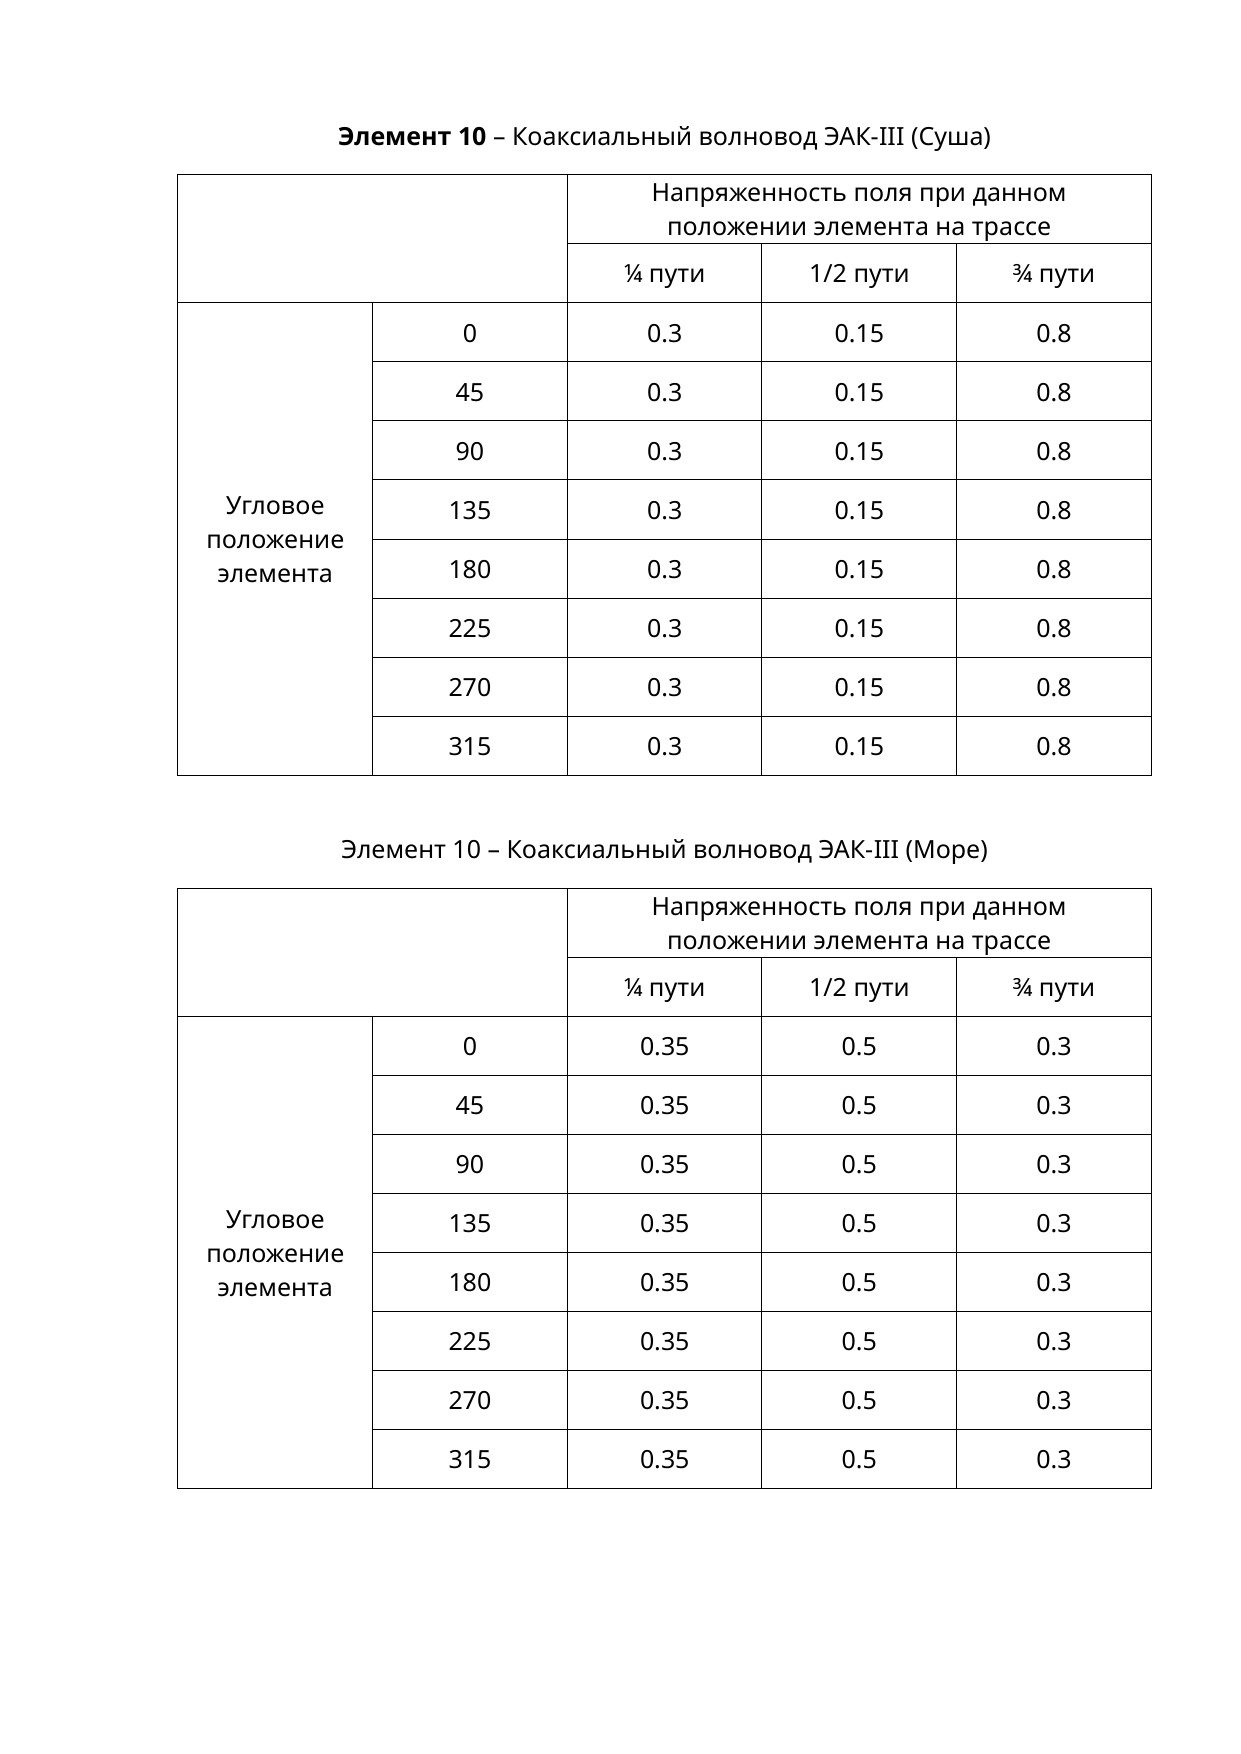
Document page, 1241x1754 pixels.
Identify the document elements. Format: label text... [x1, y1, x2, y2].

table_cell ¾ пути [957, 244, 1151, 302]
table_cell 45 [373, 362, 567, 420]
table_cell 0.35 [568, 1371, 761, 1429]
table_cell 1/2 пути [762, 958, 956, 1016]
table_cell 0.5 [762, 1135, 956, 1193]
table_cell 90 [373, 421, 567, 479]
table_cell 0.8 [957, 421, 1151, 479]
table_cell 45 [373, 1076, 567, 1134]
table_cell 0.3 [568, 658, 761, 716]
table_cell 0.3 [568, 540, 761, 597]
table_cell 0.3 [568, 362, 761, 420]
table_cell 0.3 [957, 1076, 1151, 1134]
table_cell 0.5 [762, 1194, 956, 1252]
table_cell 0 [373, 1017, 567, 1075]
table_cell 0.3 [568, 421, 761, 479]
text Элемент 10 – Коаксиальный волновод ЭАК-III (Море) [177, 832, 1152, 866]
table_cell 0.35 [568, 1135, 761, 1193]
table_cell 0.35 [568, 1076, 761, 1134]
table_cell 0.5 [762, 1076, 956, 1134]
table_cell 0.8 [957, 540, 1151, 597]
table_cell 180 [373, 540, 567, 597]
table_cell 135 [373, 1194, 567, 1252]
table_cell 180 [373, 1253, 567, 1311]
table_cell Угловое положение элемента [178, 1017, 372, 1488]
table_cell 0.8 [957, 599, 1151, 657]
table_cell 0.15 [762, 480, 956, 538]
table_cell 0.15 [762, 303, 956, 361]
table_cell 0.3 [957, 1312, 1151, 1370]
table_cell 0.35 [568, 1312, 761, 1370]
table_cell 0.5 [762, 1371, 956, 1429]
table_cell 0 [373, 303, 567, 361]
table_cell 0.3 [957, 1194, 1151, 1252]
table_cell 0.8 [957, 480, 1151, 538]
table_cell 0.3 [568, 599, 761, 657]
table_cell 0.3 [957, 1430, 1151, 1488]
table_cell 0.5 [762, 1312, 956, 1370]
table_cell 135 [373, 480, 567, 538]
table_cell ¼ пути [568, 244, 761, 302]
table_cell 1/2 пути [762, 244, 956, 302]
table_cell 0.5 [762, 1017, 956, 1075]
table_cell 0.35 [568, 1430, 761, 1488]
table_cell Угловое положение элемента [178, 303, 372, 775]
table_header [178, 889, 567, 1016]
table_cell 0.3 [957, 1135, 1151, 1193]
table_header Напряженность поля при данном положении элемента на трассе [568, 889, 1151, 957]
table_cell 270 [373, 1371, 567, 1429]
table_cell ¾ пути [957, 958, 1151, 1016]
table_cell 225 [373, 1312, 567, 1370]
table_cell 0.8 [957, 303, 1151, 361]
table_header [178, 175, 567, 302]
table_cell 0.15 [762, 717, 956, 775]
table_cell 0.3 [568, 303, 761, 361]
table_cell 0.3 [568, 480, 761, 538]
table_cell 0.15 [762, 599, 956, 657]
table_cell 315 [373, 1430, 567, 1488]
table_cell 225 [373, 599, 567, 657]
table_cell 0.3 [957, 1371, 1151, 1429]
table_cell 0.8 [957, 658, 1151, 716]
table_header Напряженность поля при данном положении элемента на трассе [568, 175, 1151, 243]
table_cell 0.35 [568, 1253, 761, 1311]
table_cell 0.3 [957, 1253, 1151, 1311]
table_cell 0.15 [762, 540, 956, 597]
table_cell 0.35 [568, 1017, 761, 1075]
table_cell 0.5 [762, 1253, 956, 1311]
table_cell 0.8 [957, 362, 1151, 420]
table_cell 0.3 [957, 1017, 1151, 1075]
table_cell 0.3 [568, 717, 761, 775]
table_cell 0.15 [762, 658, 956, 716]
table_cell ¼ пути [568, 958, 761, 1016]
table_cell 90 [373, 1135, 567, 1193]
table_cell 270 [373, 658, 567, 716]
table_cell 0.15 [762, 421, 956, 479]
table_cell 315 [373, 717, 567, 775]
table_cell 0.15 [762, 362, 956, 420]
table_cell 0.5 [762, 1430, 956, 1488]
text Элемент 10 – Коаксиальный волновод ЭАК-III (Суша) [177, 118, 1152, 152]
table_cell 0.35 [568, 1194, 761, 1252]
table_cell 0.8 [957, 717, 1151, 775]
